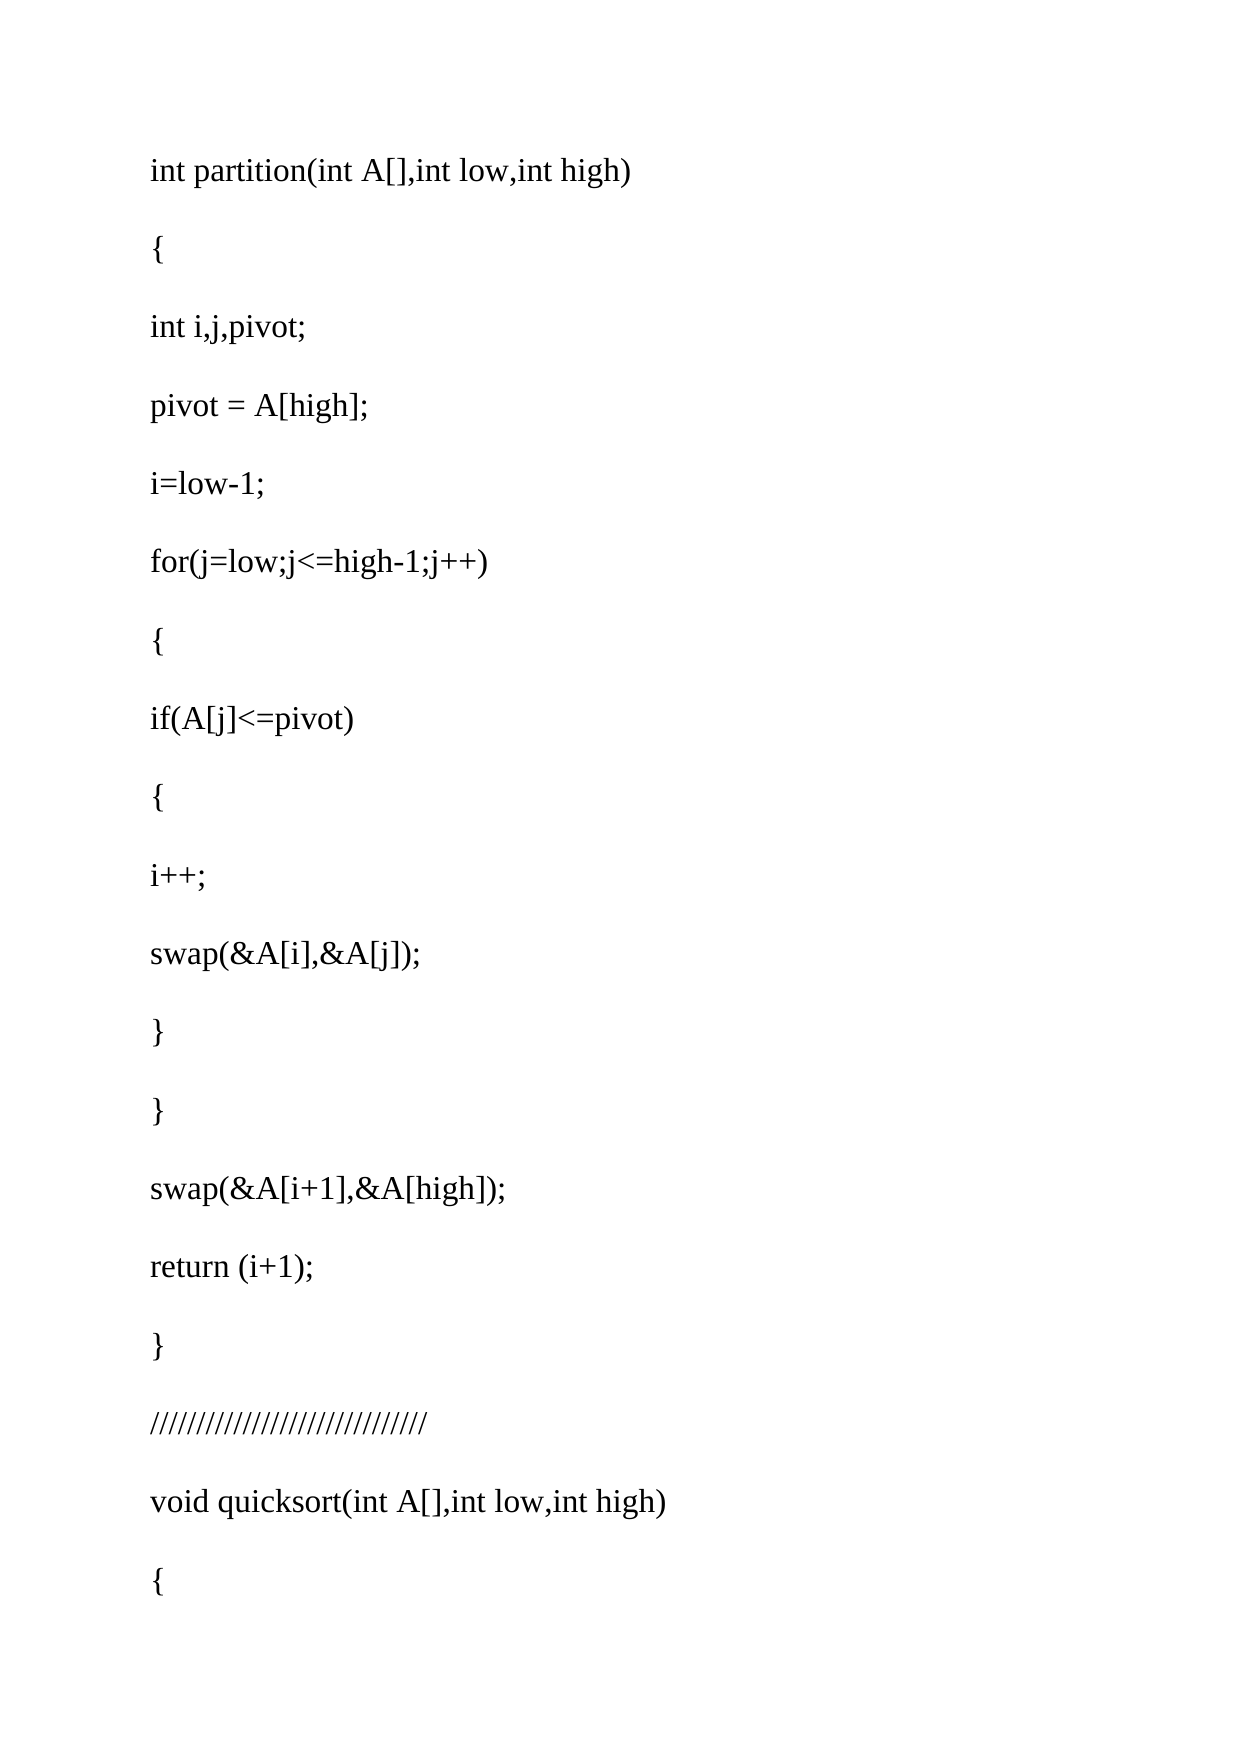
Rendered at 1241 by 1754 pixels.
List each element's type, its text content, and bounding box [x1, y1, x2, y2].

text return (i+1); [150, 1247, 1090, 1285]
text if(A[j]<=pivot) [150, 698, 1090, 737]
text { [150, 777, 1090, 815]
text void quicksort(int A[],int low,int high) [150, 1482, 1090, 1520]
text swap(&A[i+1],&A[high]); [150, 1168, 1090, 1207]
text i++; [150, 855, 1090, 893]
text { [150, 620, 1090, 658]
text i=low-1; [150, 463, 1090, 502]
text int partition(int A[],int low,int high) [150, 150, 1090, 188]
text } [150, 1325, 1090, 1363]
text for(j=low;j<=high-1;j++) [150, 542, 1090, 580]
text } [150, 1090, 1090, 1128]
text int i,j,pivot; [150, 307, 1090, 345]
text { [150, 228, 1090, 267]
text } [150, 1012, 1090, 1050]
text pivot = A[high]; [150, 385, 1090, 423]
text swap(&A[i],&A[j]); [150, 933, 1090, 972]
text { [150, 1560, 1090, 1598]
text ////////////////////////////// [150, 1403, 1090, 1442]
